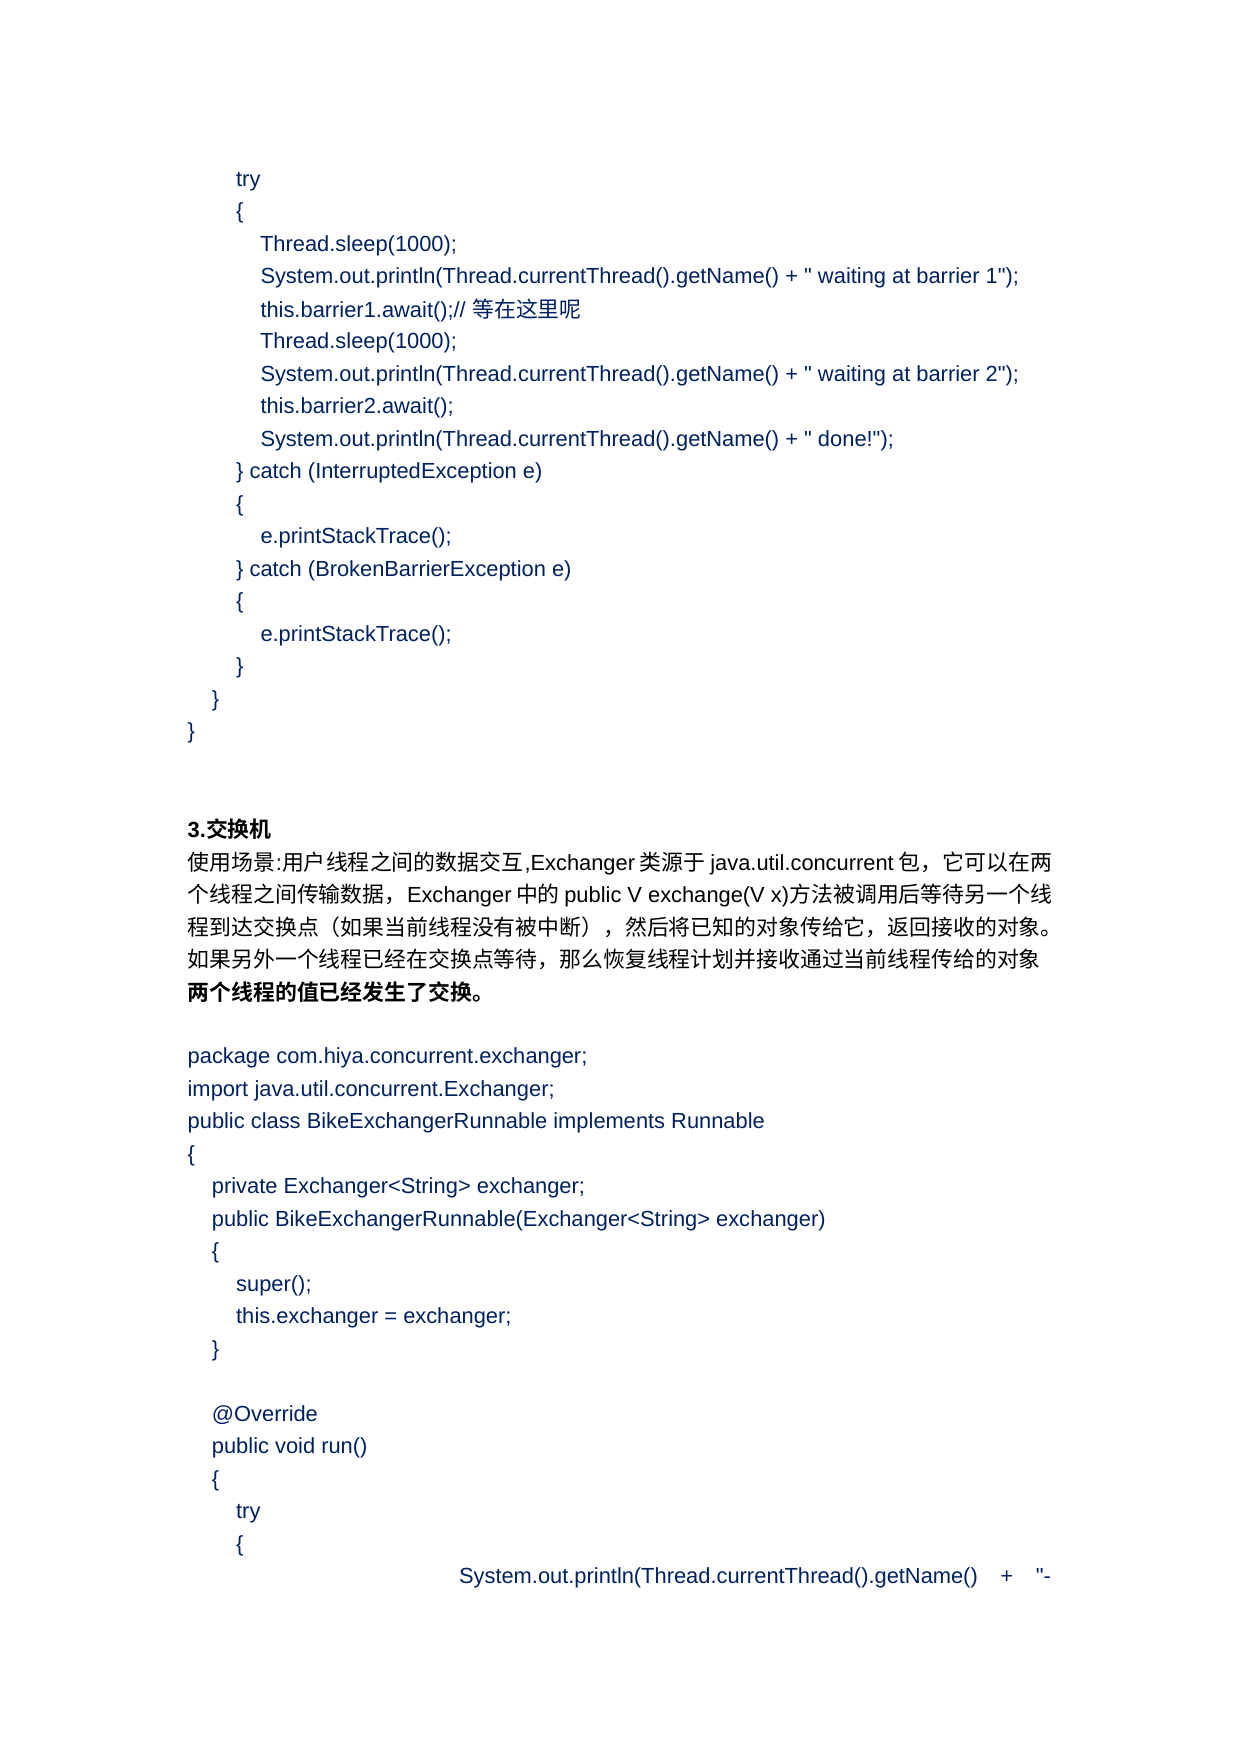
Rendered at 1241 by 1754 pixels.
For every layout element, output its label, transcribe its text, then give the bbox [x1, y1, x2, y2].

text this.barrier1.await();// 等在这里呢 [187, 292, 1053, 324]
text { [187, 1234, 1053, 1267]
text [187, 1559, 1053, 1592]
text public void run() [187, 1429, 1053, 1462]
text } [187, 682, 1053, 714]
text { [187, 1462, 1053, 1494]
text this.barrier2.await(); [187, 389, 1053, 422]
text try [187, 162, 1053, 194]
text } [187, 649, 1053, 682]
text Thread.sleep(1000); [187, 227, 1053, 259]
text package com.hiya.concurrent.exchanger; [187, 1039, 1053, 1072]
text { [187, 1137, 1053, 1169]
text public BikeExchangerRunnable(Exchanger<String> exchanger) [187, 1202, 1053, 1234]
text public class BikeExchangerRunnable implements Runnable [187, 1104, 1053, 1137]
text try [187, 1494, 1053, 1527]
text System.out.println(Thread.currentThread().getName() + " waiting at barrier 2"); [187, 357, 1053, 389]
text { [187, 584, 1053, 617]
text private Exchanger<String> exchanger; [187, 1169, 1053, 1202]
text Thread.sleep(1000); [187, 324, 1053, 357]
text 3.交换机 [187, 812, 1053, 844]
text e.printStackTrace(); [187, 519, 1053, 552]
text } catch (BrokenBarrierException e) [187, 552, 1053, 584]
text System.out.println(Thread.currentThread().getName() + " waiting at barrier 1"); [187, 259, 1053, 292]
text super(); [187, 1267, 1053, 1299]
text System.out.println(Thread.currentThread().getName() + " done!"); [187, 422, 1053, 454]
text e.printStackTrace(); [187, 617, 1053, 649]
text { [187, 194, 1053, 227]
text } catch (InterruptedException e) [187, 454, 1053, 487]
text this.exchanger = exchanger; [187, 1299, 1053, 1332]
text } [187, 714, 1053, 747]
text 使用场景:用户线程之间的数据交互,Exchanger类源于java.util.concurrent包，它可以在两个线程之间传输数据，Exchanger中的public V exchange(V x)方法被调用后等待另一个线程到达交换点（如果当前线程没有被中断），然后将已知的对象传给它，返回接收的对象。 [187, 844, 1053, 942]
text @Override [187, 1397, 1053, 1429]
text { [187, 487, 1053, 519]
text { [187, 1527, 1053, 1559]
text 如果另外一个线程已经在交换点等待，那么恢复线程计划并接收通过当前线程传给的对象 [187, 942, 1053, 974]
text } [187, 1332, 1053, 1364]
text 两个线程的值已经发生了交换。 [187, 974, 1053, 1007]
text import java.util.concurrent.Exchanger; [187, 1072, 1053, 1104]
